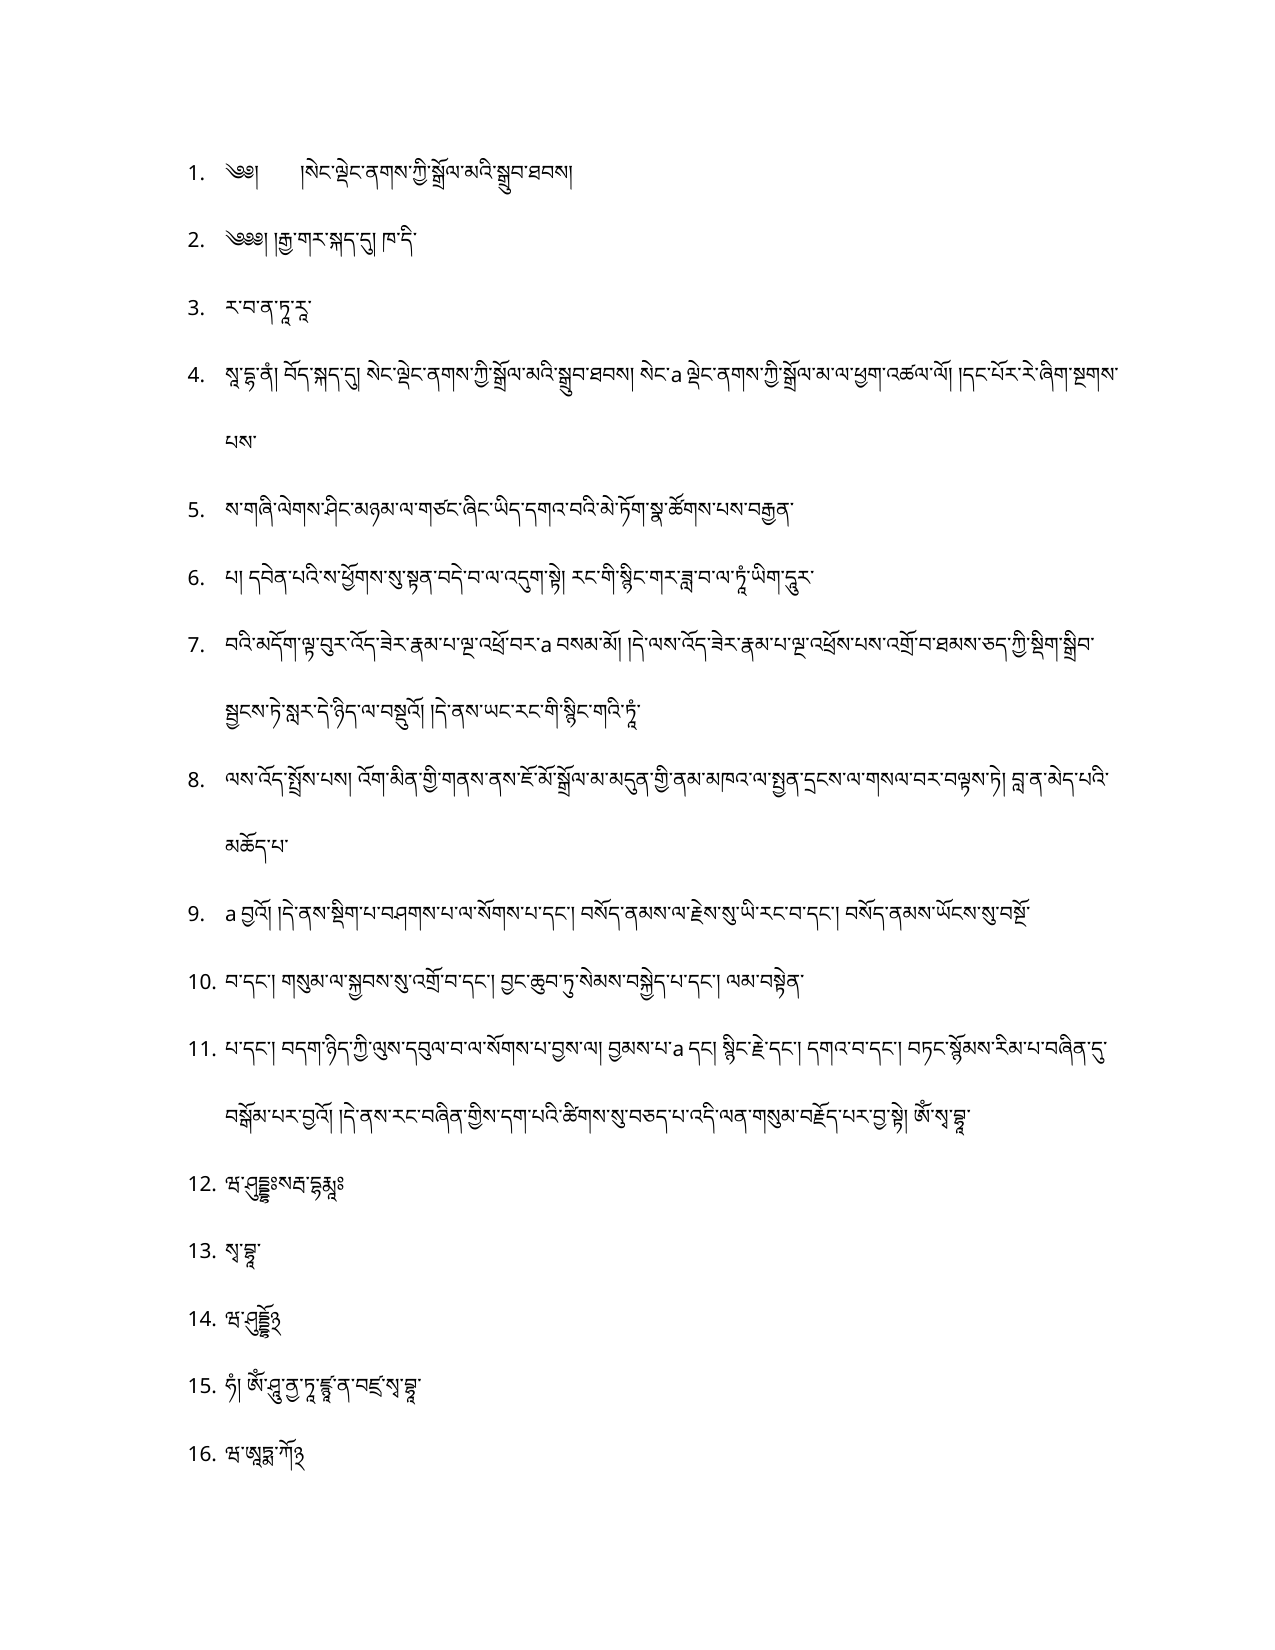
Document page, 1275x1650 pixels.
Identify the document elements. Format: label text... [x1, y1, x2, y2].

list ༄༅༅། །རྒྱ་གར་སྐད་དུ། ཁ་དི་ [187, 217, 1125, 276]
list པ། དབེན་པའི་ས་ཕྱོགས་སུ་སྟན་བདེ་བ་ལ་འདུག་སྟེ། རང་གི་སྙིང་གར་ཟླ་བ་ལ་ཏཱཾ་ཡིག་དཱུར་ [187, 554, 1125, 613]
list ཝ་ཨཱཏྨ་ཀོ྅ [187, 1431, 1125, 1489]
list པ་དང་། བདག་ཉིད་ཀྱི་ལུས་དབུལ་བ་ལ་སོགས་པ་བྱས་ལ། བྱམས་པ་aདང། སྙིང་རྗེ་དང་། དགའ་བ་དང༌། བཏང་སྙོམས་རིམ་པ་བཞིན་དུ་བསྒོམ་པར་བྱའོ། །དེ་ནས་རང་བཞིན་གྱིས་དག་པའི་ཚིགས་སུ་བཅད་པ་འདི་ལན་གསུམ་བརྗོད་པར་བྱ་སྟེ། ཨོཾ་སྭ་བྷཱ་ [187, 1026, 1125, 1152]
list ཧཾ། ཨོཾ་ཤཱུ་ནྱ་ཏཱ་ཛྙཱ་ན་བཛྲ་སྭ་བྷཱ་ [187, 1363, 1125, 1422]
list བ་དང་། གསུམ་ལ་སྐྱབས་སུ་འགྲོ་བ་དང་། བྱང་ཆུབ་ཏུ་སེམས་བསྐྱེད་པ་དང་། ལམ་བསྟེན་ [187, 959, 1125, 1017]
list ས་གཞི་ལེགས་ཤིང་མཉམ་ལ་གཙང་ཞིང་ཡིད་དགའ་བའི་མེ་ཏོག་སྣ་ཚོགས་པས་བརྒྱན་ [187, 487, 1125, 546]
list ལས་འོད་སྤྲོས་པས། འོག་མིན་གྱི་གནས་ནས་ཇོ་མོ་སྒྲོལ་མ་མདུན་གྱི་ནམ་མཁའ་ལ་སྤྱན་དྲངས་ལ་གསལ་བར་བལྟས་ཏེ། བླ་ན་མེད་པའི་མཆོད་པ་ [187, 757, 1125, 883]
list བའི་མདོག་ལྟ་བུར་འོད་ཟེར་རྣམ་པ་ལྔ་འཕྲོ་བར་aབསམ་མོ། །དེ་ལས་འོད་ཟེར་རྣམ་པ་ལྔ་འཕྲོས་པས་འགྲོ་བ་ཐམས་ཅད་ཀྱི་སྡིག་སྒྲིབ་སྦྱངས་ཏེ་སླར་དེ་ཉིད་ལ་བསྡུའོ། །དེ་ནས་ཡང་རང་གི་སྙིང་གའི་ཏཱཾ་ [187, 622, 1125, 748]
list ཝ་ཤུདྡྷོ྅ [187, 1296, 1125, 1354]
list ཝ་ཤུདྡྷཿསརྦ་དྷརྨཱཿ [187, 1161, 1125, 1219]
list aབྱའོ། །དེ་ནས་སྡིག་པ་བཤགས་པ་ལ་སོགས་པ་དང་། བསོད་ནམས་ལ་རྗེས་སུ་ཡི་རང་བ་དང་། བསོད་ནམས་ཡོངས་སུ་བསྔོ་ [187, 891, 1125, 950]
list ༄༅། །སེང་ལྡེང་ནགས་ཀྱི་སྒྲོལ་མའི་སྒྲུབ་ཐབས། [187, 150, 1125, 209]
list ར་བ་ན་ཏཱ་རཱ་ [187, 285, 1125, 343]
list སཱ་དྷ་ནཾ། བོད་སྐད་དུ། སེང་ལྡེང་ནགས་ཀྱི་སྒྲོལ་མའི་སྒྲུབ་ཐབས། སེང་aལྡེང་ནགས་ཀྱི་སྒྲོལ་མ་ལ་ཕྱག་འཚལ་ལོ། །དང་པོར་རེ་ཞིག་སྔགས་པས་ [187, 352, 1125, 478]
list སྭ་བྷཱ་ [187, 1228, 1125, 1287]
